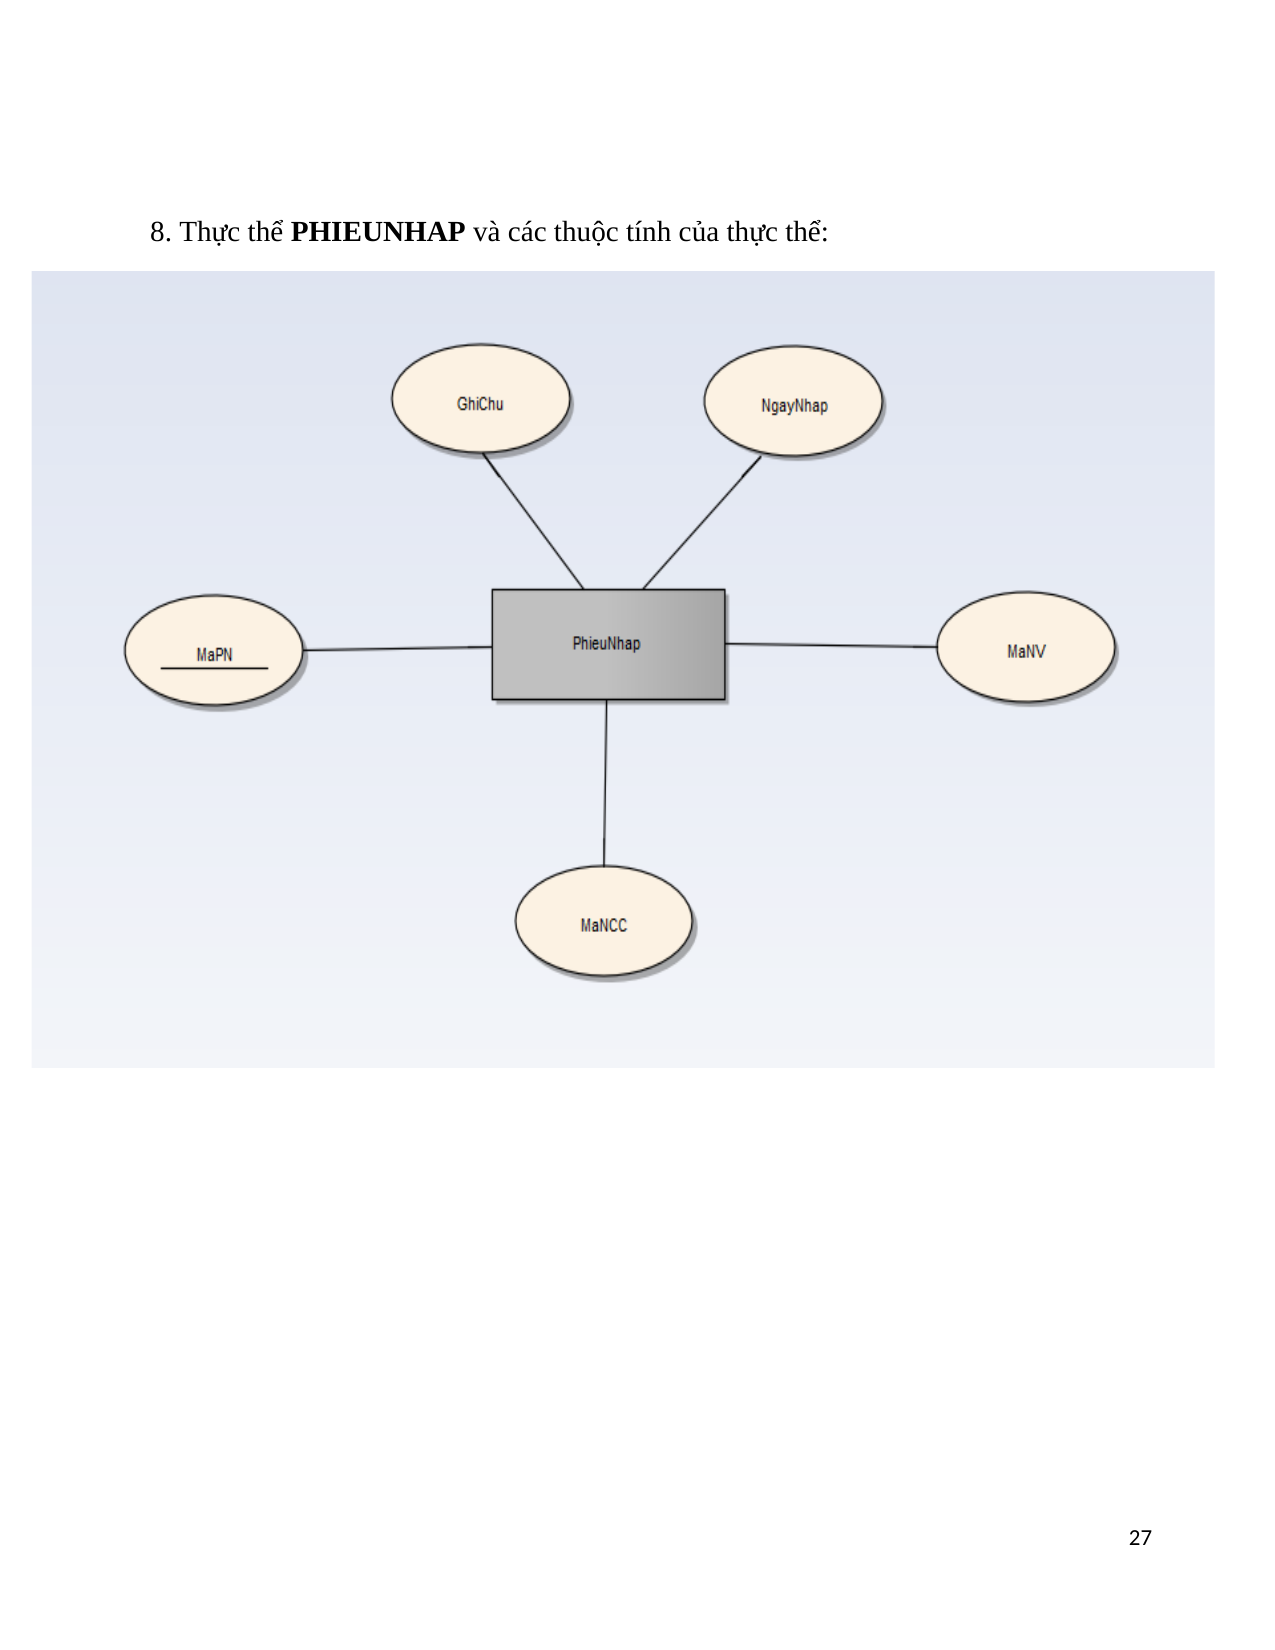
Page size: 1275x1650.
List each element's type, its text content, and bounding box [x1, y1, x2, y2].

text 8. Thực thể PHIEUNHAP và các thuộc tính của thực thể: [150, 214, 1152, 248]
picture [0, 271, 1275, 1068]
